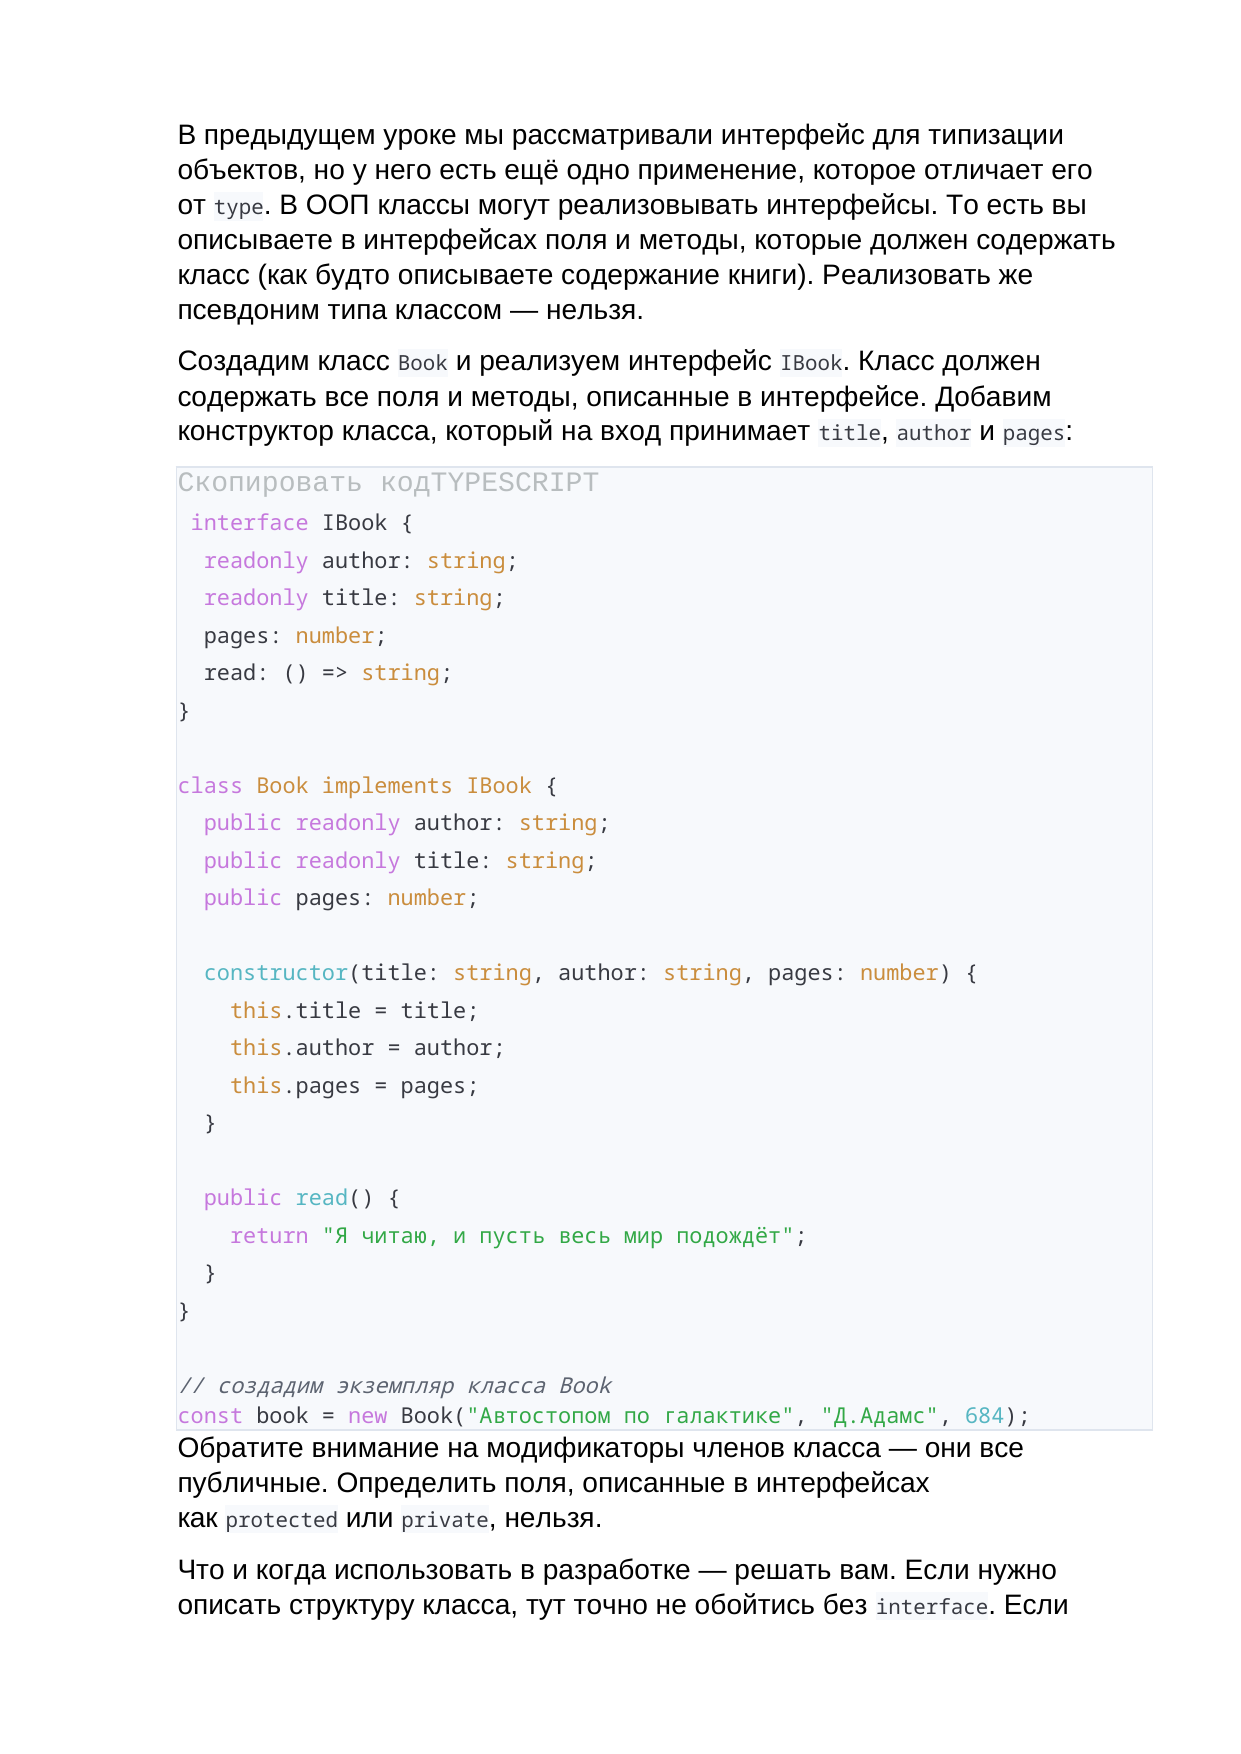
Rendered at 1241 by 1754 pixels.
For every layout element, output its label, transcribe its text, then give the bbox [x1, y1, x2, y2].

text this.title = title; [177, 987, 1152, 1025]
text В предыдущем уроке мы рассматривали интерфейс для типизации объектов, но у него есть ещё одно применение, которое отличает его от type. В ООП классы могут реализовывать интерфейсы. То есть вы описываете в интерфейсах поля и методы, которые должен содержать класс (как будто описываете содержание книги). Реализовать же псевдоним типа классом — нельзя. [177, 118, 1152, 325]
text public readonly title: string; [177, 837, 1152, 875]
text read: () => string; [177, 650, 1152, 687]
text constructor(title: string, author: string, pages: number) { [177, 950, 1152, 987]
text public pages: number; [177, 875, 1152, 912]
text } [177, 1100, 1152, 1137]
text } [177, 687, 1152, 725]
text pages: number; [177, 612, 1152, 650]
text Скопировать кодTYPESCRIPT [177, 468, 1152, 500]
text this.author = author; [177, 1025, 1152, 1062]
text Создадим класс Book и реализуем интерфейс IBook. Класс должен содержать все поля и методы, описанные в интерфейсе. Добавим конструктор класса, который на вход принимает title, author и pages: [177, 344, 1152, 447]
text class Book implements IBook { [177, 762, 1152, 800]
text interface IBook { [177, 500, 1152, 537]
text this.pages = pages; [177, 1062, 1152, 1100]
text return "Я читаю, и пусть весь мир подождёт"; [177, 1212, 1152, 1250]
text Обратите внимание на модификаторы членов класса — они все публичные. Определить поля, описанные в интерфейсах как protected или private, нельзя. [177, 1431, 1152, 1533]
text readonly author: string; [177, 537, 1152, 575]
text // создадим экземпляр класса Book [177, 1362, 1152, 1398]
text const book = new Book("Автостопом по галактике", "Д.Адамс", 684); [177, 1398, 1152, 1429]
text public readonly author: string; [177, 800, 1152, 837]
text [177, 1553, 1152, 1620]
text } [177, 1250, 1152, 1287]
text readonly title: string; [177, 575, 1152, 612]
text } [177, 1287, 1152, 1325]
text public read() { [177, 1175, 1152, 1212]
